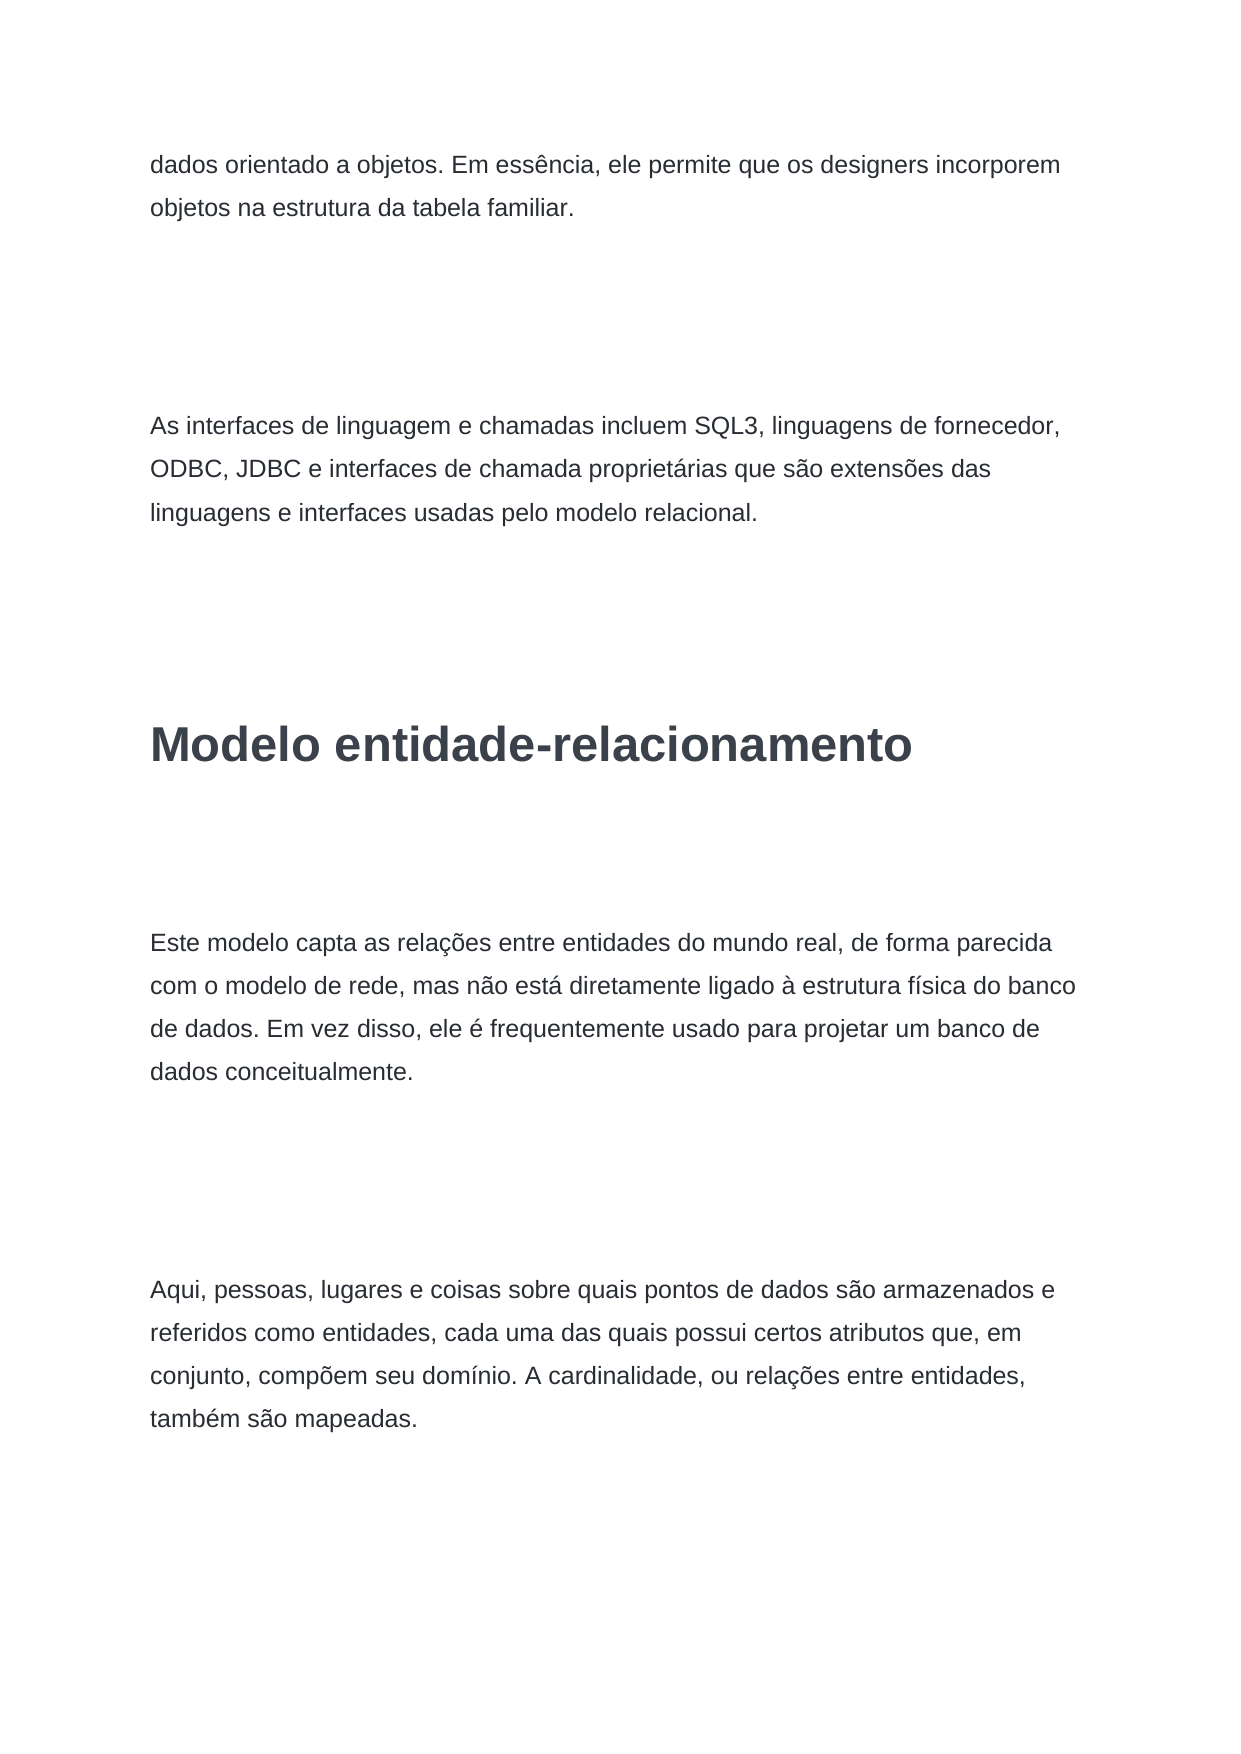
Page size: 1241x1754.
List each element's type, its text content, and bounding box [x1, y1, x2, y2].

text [150, 150, 1090, 222]
subtitle Modelo entidade-relacionamento [150, 716, 1090, 772]
text As interfaces de linguagem e chamadas incluem SQL3, linguagens de fornecedor, ODBC, JDBC e interfaces de chamada proprietárias que são extensões das linguagens e interfaces usadas pelo modelo relacional. [150, 411, 1090, 526]
text Este modelo capta as relações entre entidades do mundo real, de forma parecida com o modelo de rede, mas não está diretamente ligado à estrutura física do banco de dados. Em vez disso, ele é frequentemente usado para projetar um banco de dados conceitualmente. [150, 927, 1090, 1086]
text Aqui, pessoas, lugares e coisas sobre quais pontos de dados são armazenados e referidos como entidades, cada uma das quais possui certos atributos que, em conjunto, compõem seu domínio. A cardinalidade, ou relações entre entidades, também são mapeadas. [150, 1275, 1090, 1433]
